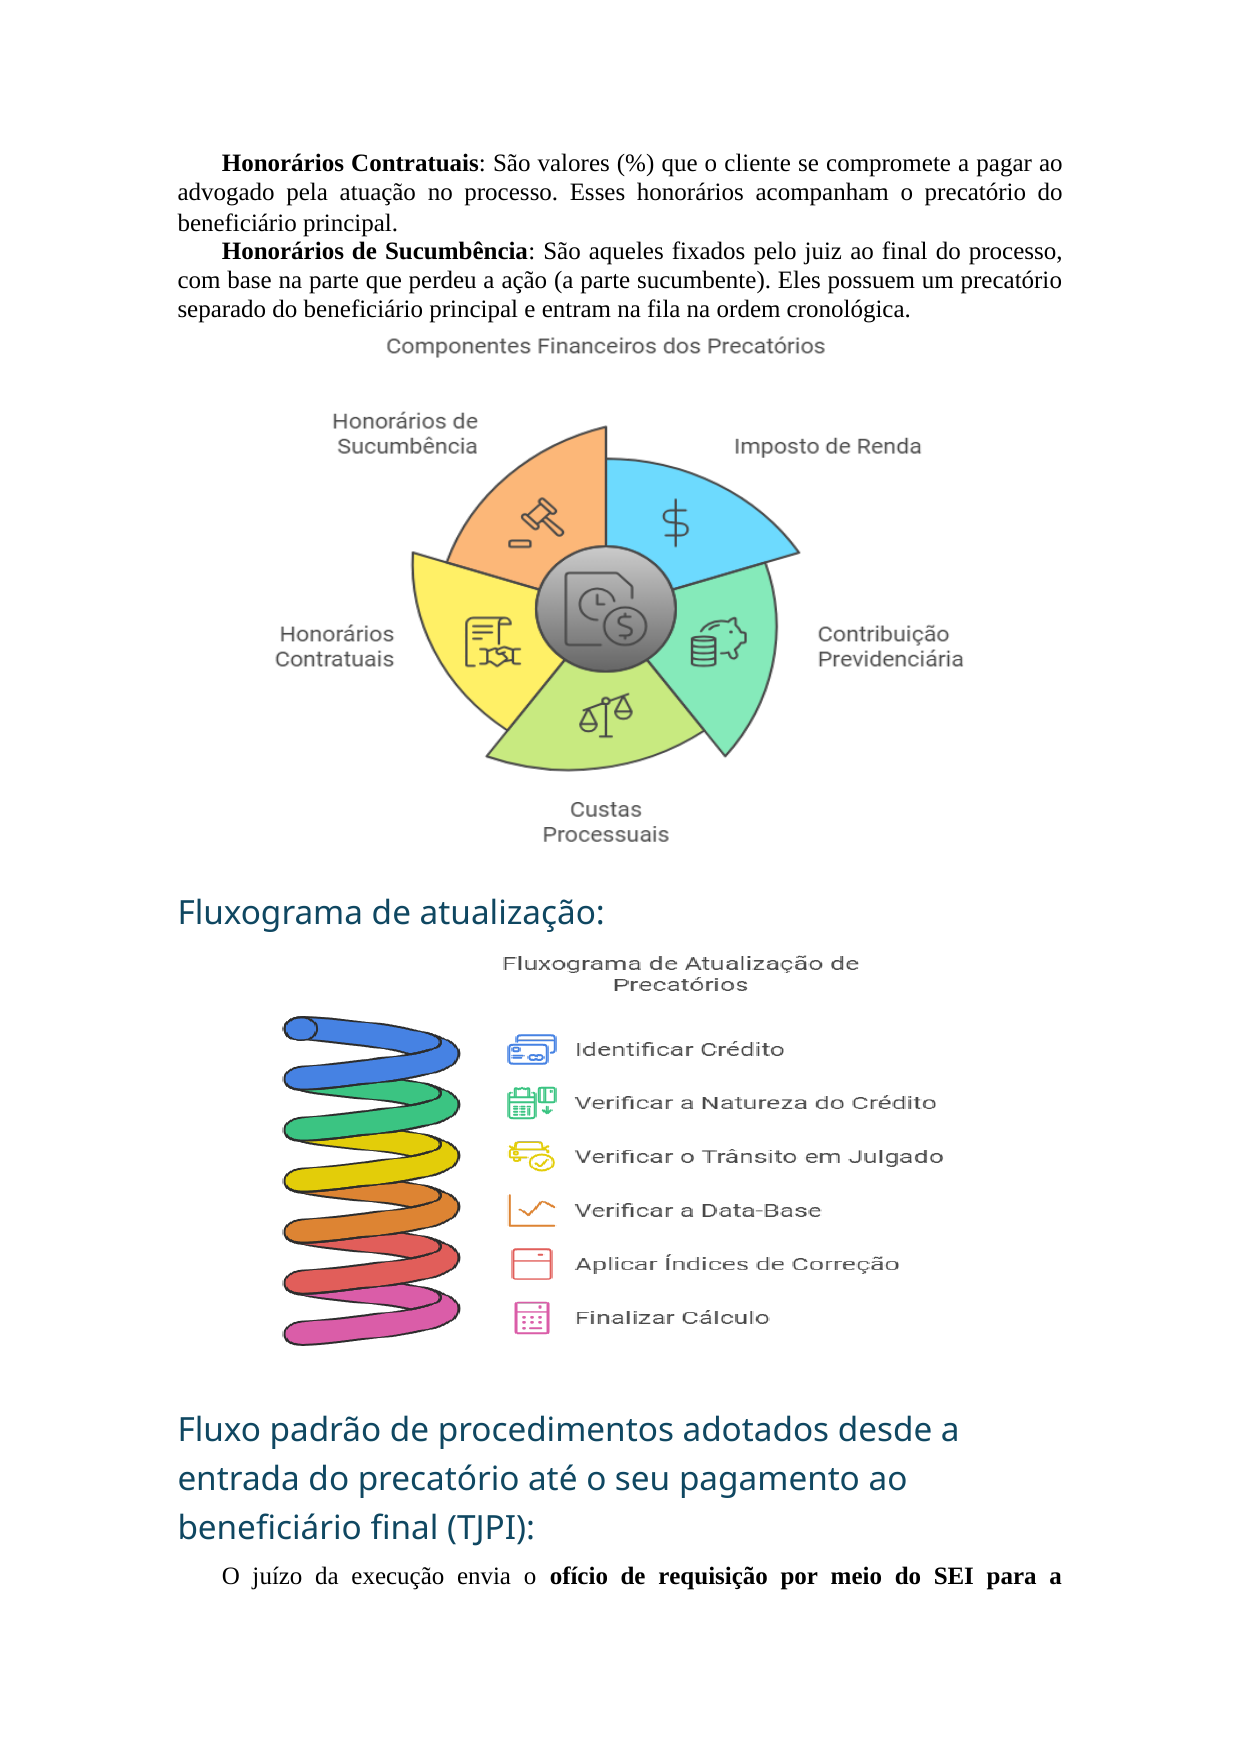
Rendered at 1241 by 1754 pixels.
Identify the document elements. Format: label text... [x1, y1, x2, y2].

text Honorários Contratuais: São valores (%) que o cliente se compromete a pagar ao advogado pela atuação no processo. Esses honorários acompanham o precatório do beneficiário principal. [177, 148, 1063, 236]
subtitle Fluxo padrão de procedimentos adotados desde a entrada do precatório até o seu pagamento ao beneficiário final (TJPI): [177, 1406, 1063, 1549]
picture [251, 946, 989, 1389]
text Honorários de Sucumbência: São aqueles fixados pelo juiz ao final do processo, com base na parte que perdeu a ação (a parte sucumbente). Eles possuem um precatório separado do beneficiário principal e entram na fila na ordem cronológica. [177, 236, 1063, 323]
picture [242, 322, 998, 873]
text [177, 1561, 1063, 1589]
subtitle Fluxograma de atualização: [177, 889, 1063, 934]
